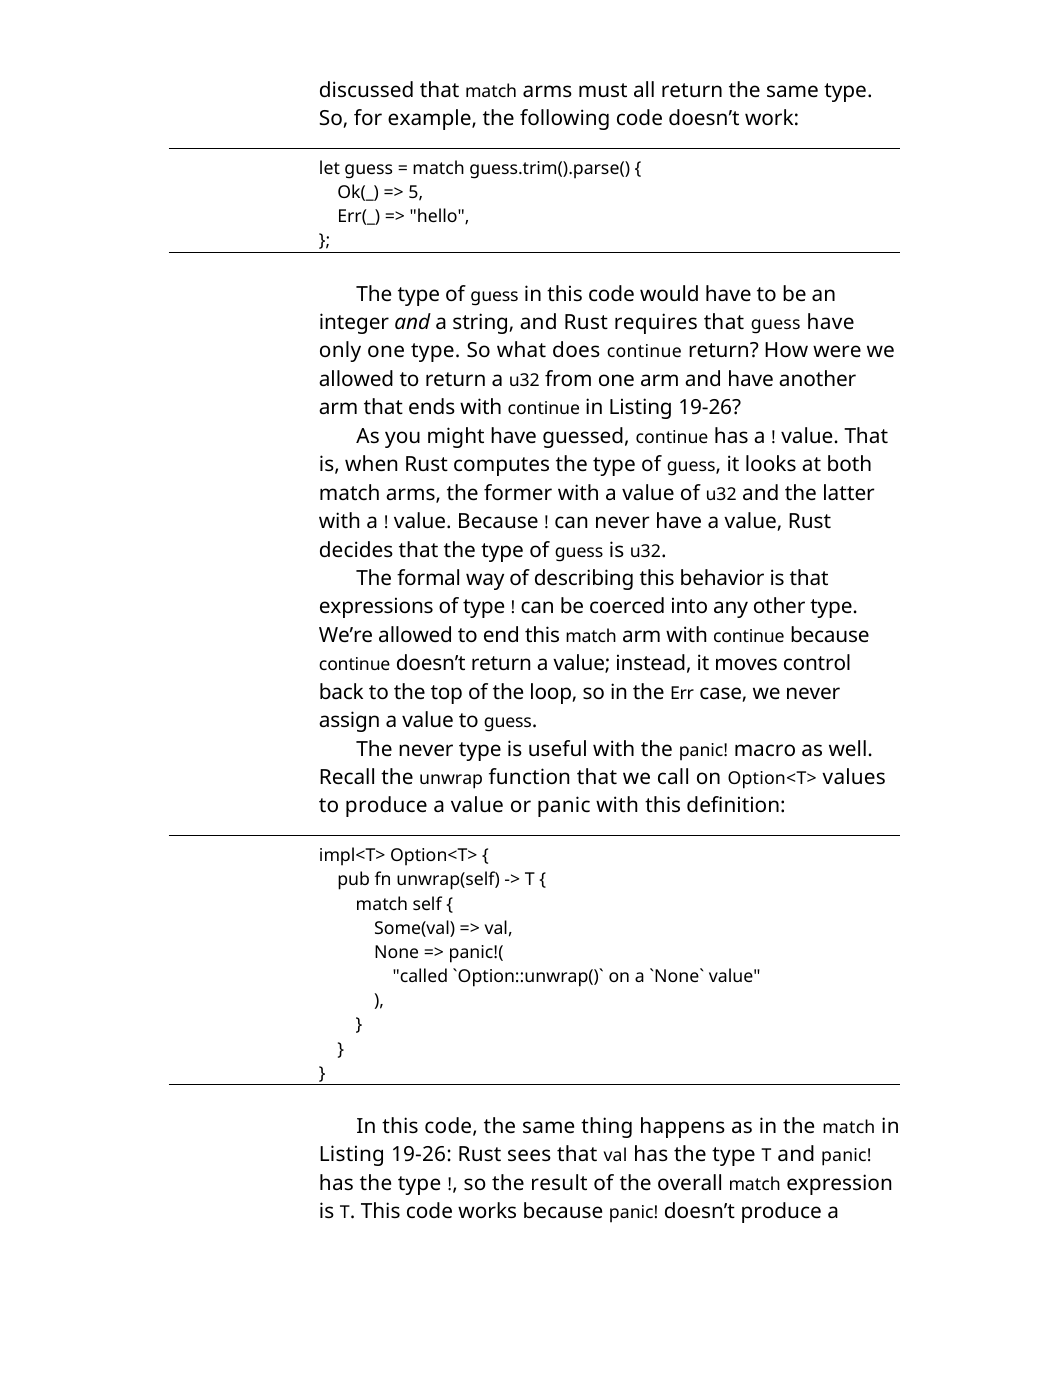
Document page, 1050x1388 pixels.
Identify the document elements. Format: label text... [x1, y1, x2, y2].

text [319, 75, 900, 132]
text match self { [319, 891, 900, 915]
text "called `Option::unwrap()` on a `None` value" [319, 963, 900, 988]
text The type of guess in this code would have to be an integer and a string, and Rust requires that guess have only one type. So what does continue return? How were we allowed to return a u32 from one arm and have another arm that ends with continue in Listing 19-26? [319, 279, 900, 421]
text Err(_) => "hello", [319, 204, 900, 228]
text The never type is useful with the panic! macro as well. Recall the unwrap function that we call on Option<T> values to produce a value or panic with this definition: [319, 734, 900, 819]
text impl<T> Option<T> { [319, 843, 900, 867]
text Ok(_) => 5, [319, 179, 900, 204]
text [319, 1111, 900, 1225]
text pub fn unwrap(self) -> T { [319, 867, 900, 891]
text The formal way of describing this behavior is that expressions of type ! can be coerced into any other type. We’re allowed to end this match arm with continue because continue doesn’t return a value; instead, it moves control back to the top of the loop, so in the Err case, we never assign a value to guess. [319, 563, 900, 734]
text Some(val) => val, [319, 915, 900, 939]
text None => panic!( [319, 939, 900, 963]
text } [319, 1060, 900, 1084]
text } [319, 1036, 900, 1060]
text As you might have guessed, continue has a ! value. That is, when Rust computes the type of guess, it looks at both match arms, the former with a value of u32 and the latter with a ! value. Because ! can never have a value, Rust decides that the type of guess is u32. [319, 421, 900, 563]
text } [319, 1012, 900, 1036]
text let guess = match guess.trim().parse() { [319, 155, 900, 179]
text }; [319, 228, 900, 252]
text ), [319, 988, 900, 1012]
